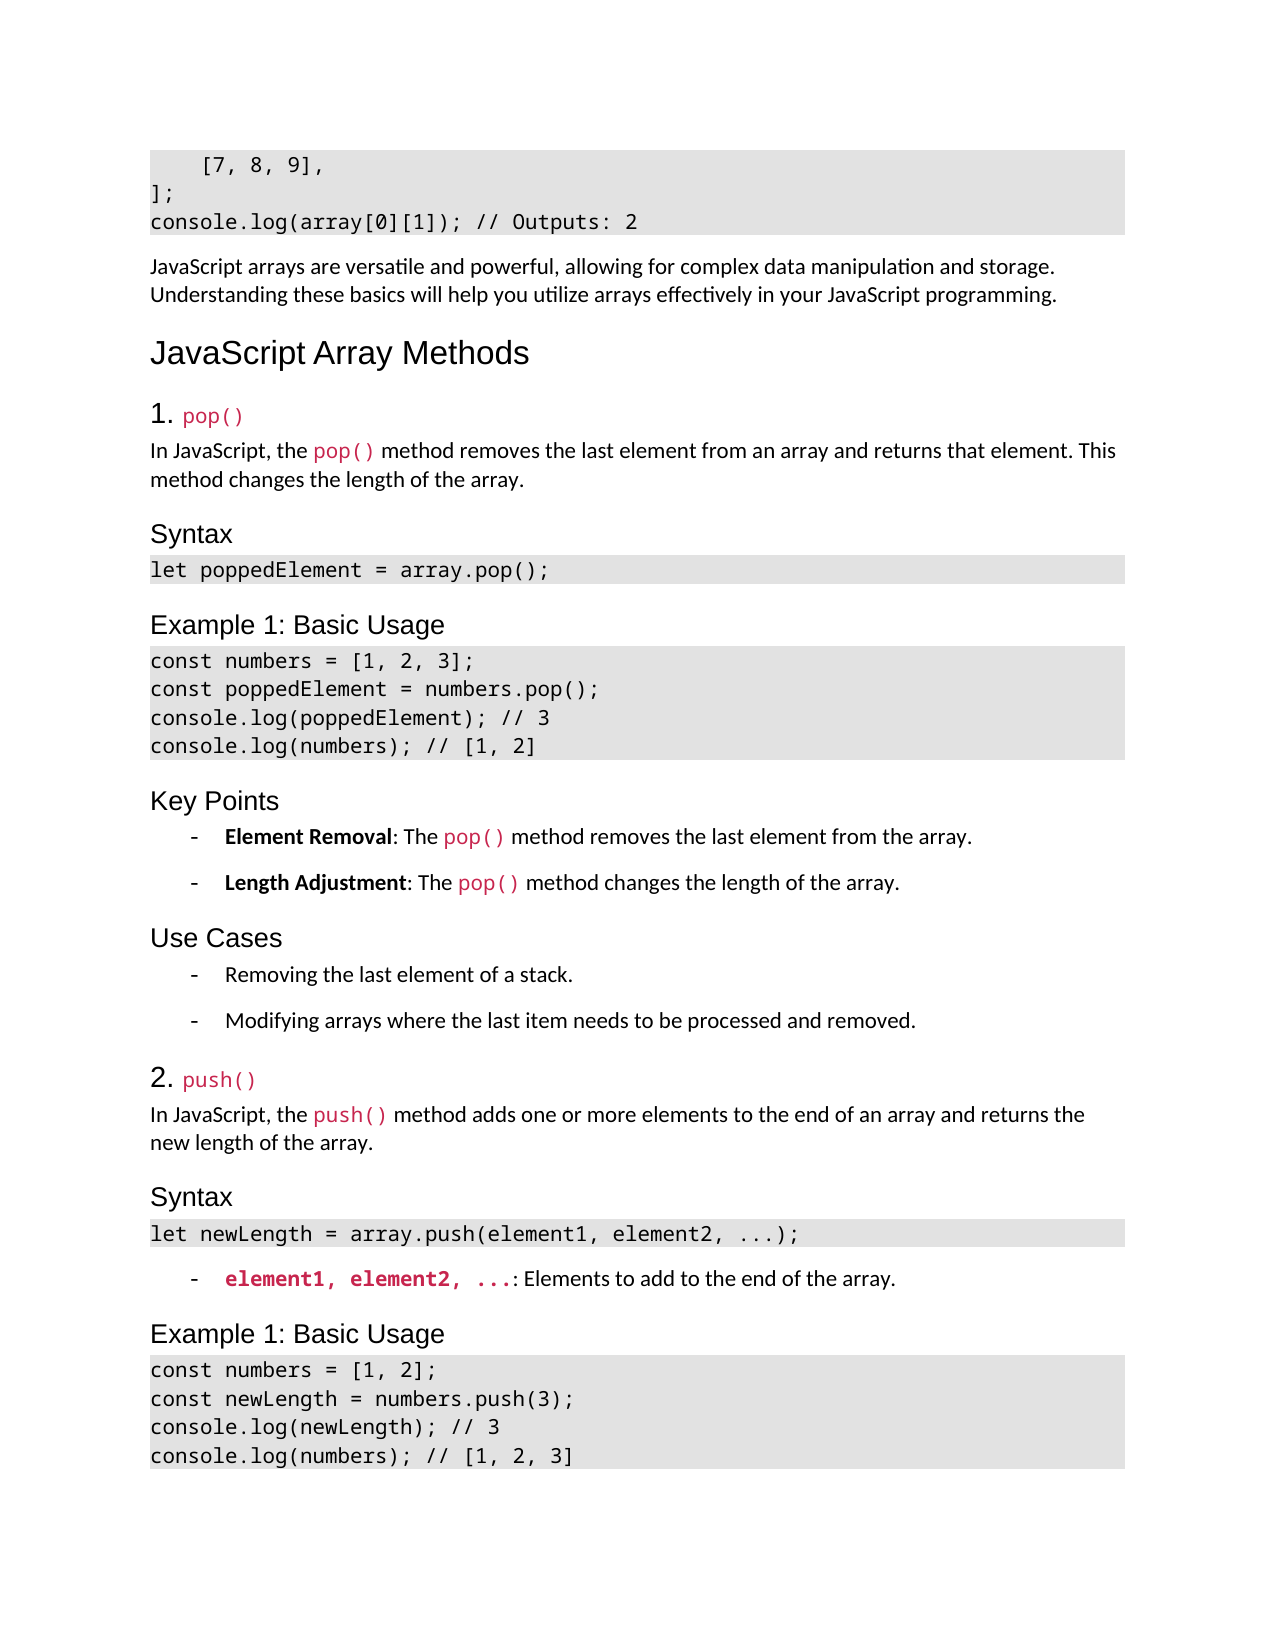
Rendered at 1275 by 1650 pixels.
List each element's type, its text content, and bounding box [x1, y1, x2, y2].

list Removing the last element of a stack. [187, 960, 1125, 989]
text In JavaScript, the pop() method removes the last element from an array and returns that element. This method changes the length of the array. [150, 436, 1125, 493]
subtitle Syntax [150, 1181, 1125, 1212]
list Modifying arrays where the last item needs to be processed and removed. [187, 1006, 1125, 1035]
subtitle Key Points [150, 785, 1125, 816]
text const numbers = [1, 2]; const newLength = numbers.push(3); console.log(newLength); // 3 console.log(numbers); // [1, 2, 3] [150, 1355, 1125, 1469]
subtitle 1. pop() [150, 396, 1125, 430]
text const numbers = [1, 2, 3]; const poppedElement = numbers.pop(); console.log(poppedElement); // 3 console.log(numbers); // [1, 2] [150, 646, 1125, 760]
subtitle JavaScript Array Methods [150, 333, 1125, 371]
text let newLength = array.push(element1, element2, ...); [150, 1219, 1125, 1247]
subtitle Syntax [150, 518, 1125, 549]
subtitle 2. push() [150, 1060, 1125, 1093]
subtitle Example 1: Basic Usage [150, 1318, 1125, 1349]
text JavaScript arrays are versatile and powerful, allowing for complex data manipulation and storage. Understanding these basics will help you utilize arrays effectively in your JavaScript programming. [150, 252, 1125, 308]
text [150, 150, 1125, 235]
list Element Removal: The pop() method removes the last element from the array. [187, 822, 1125, 852]
text In JavaScript, the push() method adds one or more elements to the end of an array and returns the new length of the array. [150, 1100, 1125, 1156]
list element1, element2, ...: Elements to add to the end of the array. [187, 1264, 1125, 1293]
list Length Adjustment: The pop() method changes the length of the array. [187, 868, 1125, 897]
subtitle Example 1: Basic Usage [150, 609, 1125, 640]
text let poppedElement = array.pop(); [150, 555, 1125, 584]
subtitle Use Cases [150, 922, 1125, 954]
